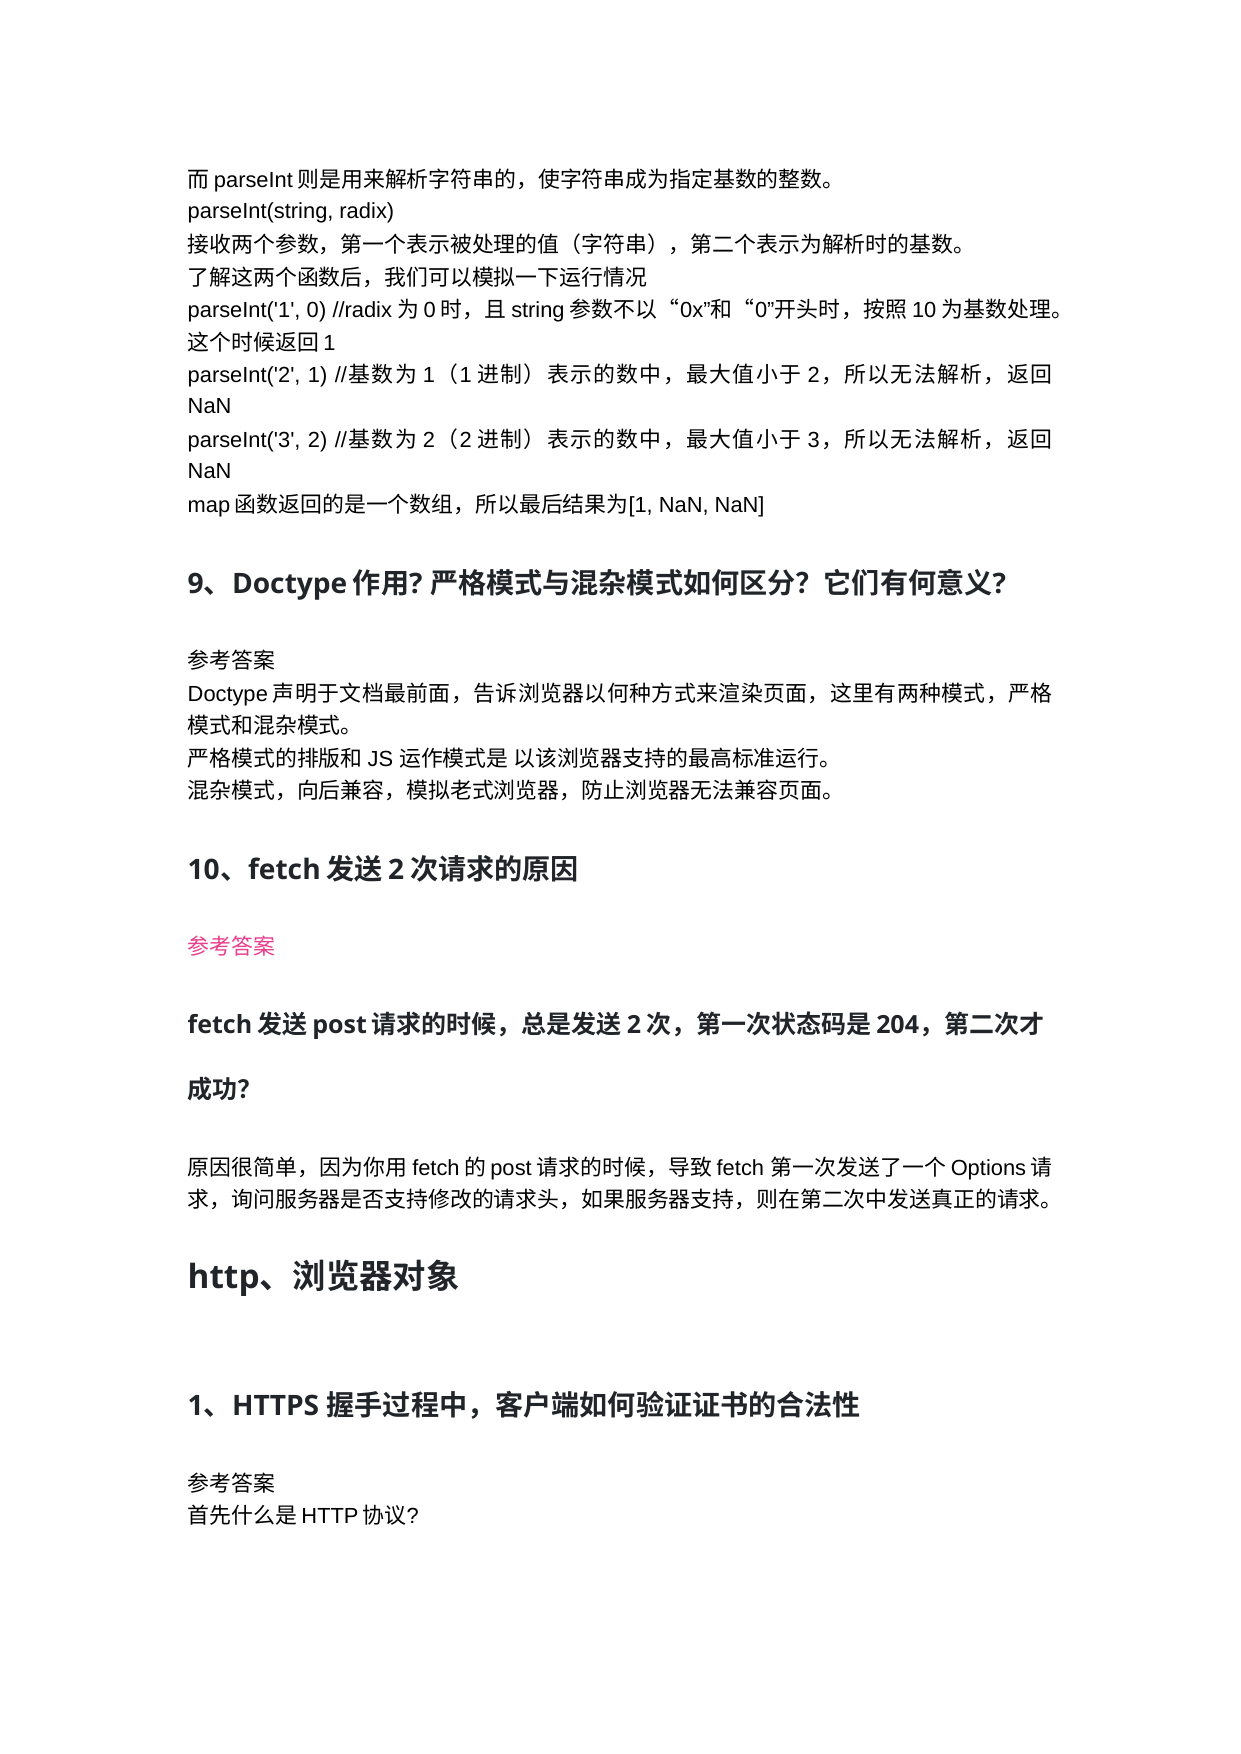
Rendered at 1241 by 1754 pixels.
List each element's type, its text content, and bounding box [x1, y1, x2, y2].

text 参考答案 [187, 643, 1053, 675]
text 严格模式的排版和 JS 运作模式是 以该浏览器支持的最高标准运行。 [187, 740, 1053, 773]
text parseInt('1', 0) //radix为0时，且string参数不以“0x”和“0”开头时，按照10为基数处理。这个时候返回1 [187, 292, 1053, 357]
subtitle 9、Doctype作用? 严格模式与混杂模式如何区分？它们有何意义? [187, 549, 1053, 614]
text 首先什么是HTTP协议? [187, 1498, 1053, 1530]
text parseInt('3', 2) //基数为2（2进制）表示的数中，最大值小于3，所以无法解析，返回NaN [187, 422, 1053, 487]
text 混杂模式，向后兼容，模拟老式浏览器，防止浏览器无法兼容页面。 [187, 773, 1053, 805]
text 原因很简单，因为你用fetch的post请求的时候，导致fetch 第一次发送了一个Options请求，询问服务器是否支持修改的请求头，如果服务器支持，则在第二次中发送真正的请求。 [187, 1149, 1053, 1214]
text parseInt('2', 1) //基数为1（1进制）表示的数中，最大值小于2，所以无法解析，返回NaN [187, 357, 1053, 422]
text 参考答案 [187, 929, 1053, 961]
text fetch发送post请求的时候，总是发送2次，第一次状态码是204，第二次才成功？ [187, 990, 1053, 1120]
subtitle 1、HTTPS 握手过程中，客户端如何验证证书的合法性 [187, 1371, 1053, 1436]
text 而parseInt则是用来解析字符串的，使字符串成为指定基数的整数。 parseInt(string, radix) 接收两个参数，第一个表示被处理的值（字符串），第二个表示为解析时的基数。 [187, 162, 1053, 259]
subtitle 10、fetch发送2次请求的原因 [187, 834, 1053, 899]
text 了解这两个函数后，我们可以模拟一下运行情况 [187, 259, 1053, 292]
subtitle http、浏览器对象 [187, 1242, 1053, 1307]
text 参考答案 [187, 1465, 1053, 1498]
text map函数返回的是一个数组，所以最后结果为[1, NaN, NaN] [187, 487, 1053, 519]
text Doctype声明于文档最前面，告诉浏览器以何种方式来渲染页面，这里有两种模式，严格模式和混杂模式。 [187, 675, 1053, 740]
